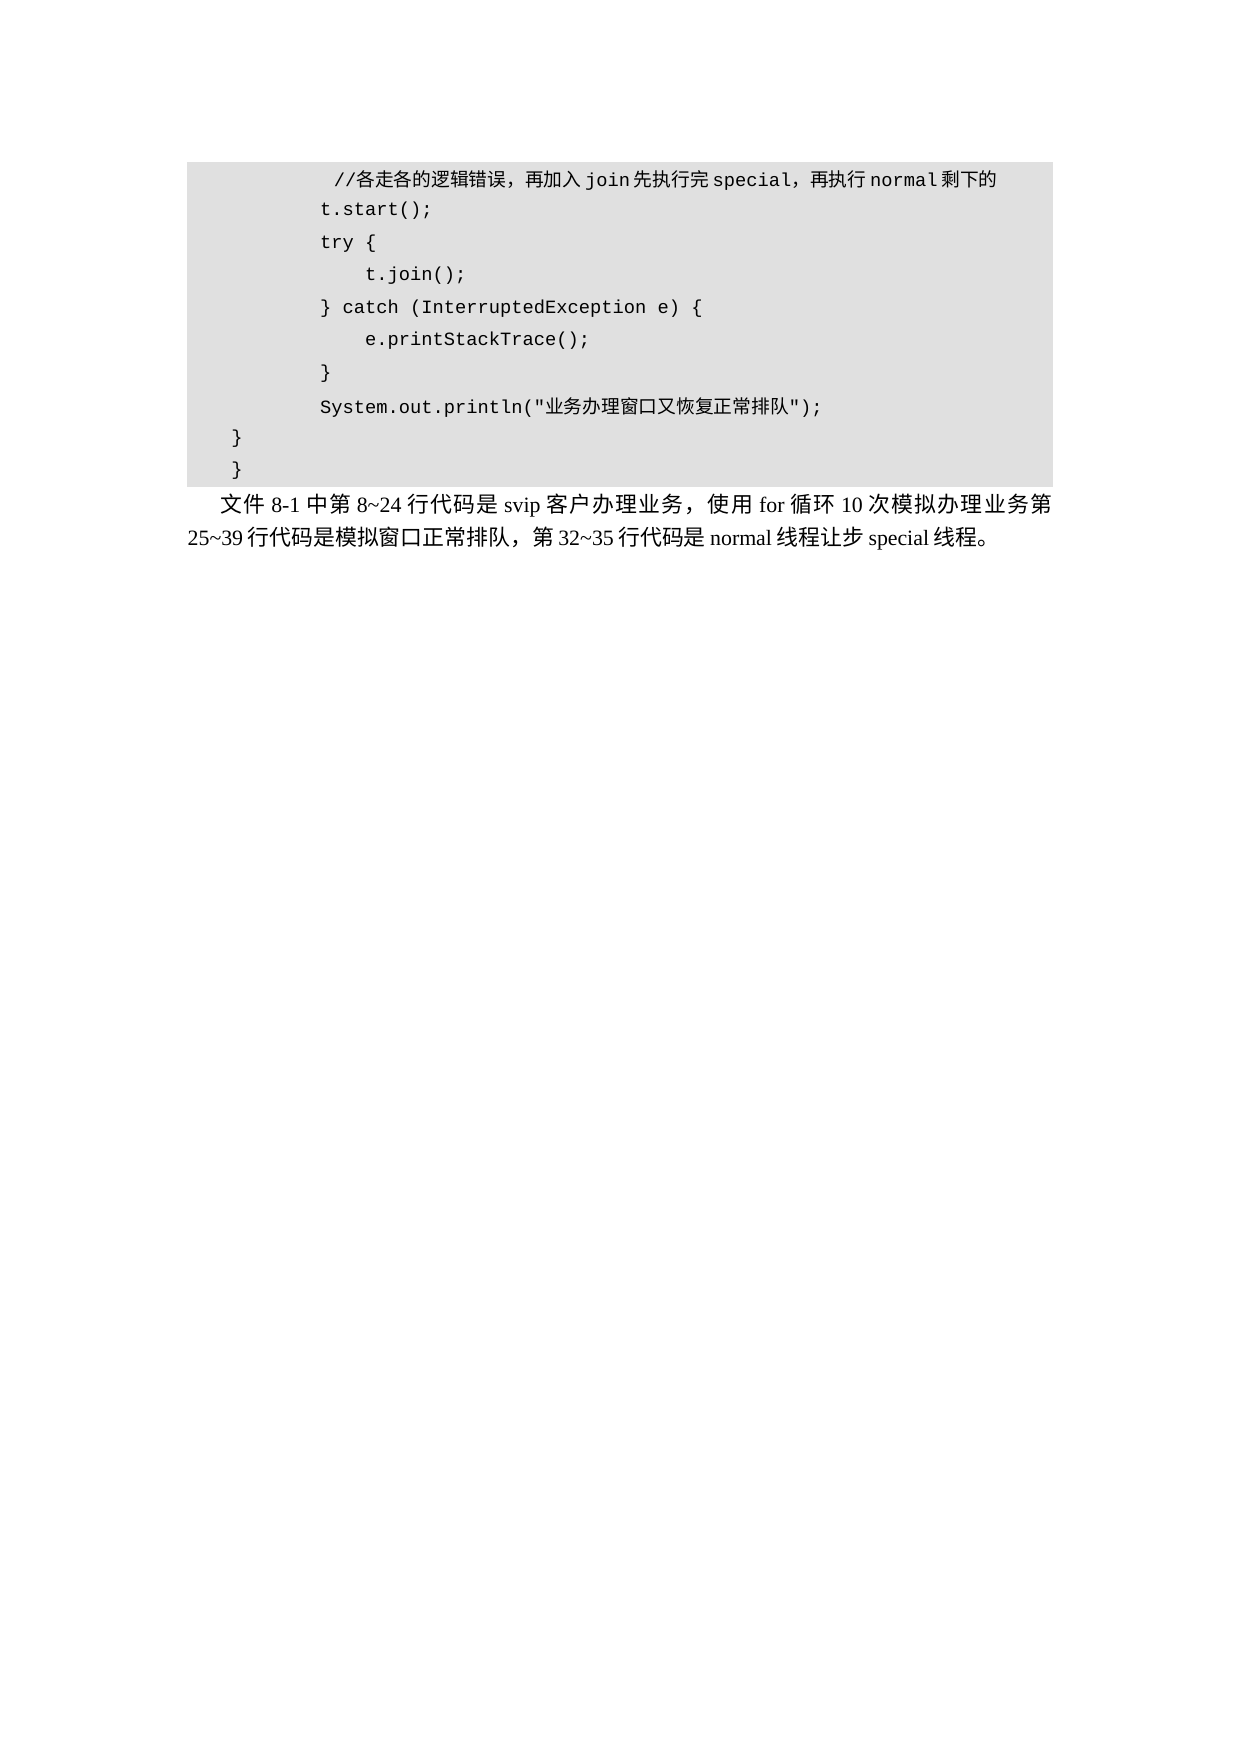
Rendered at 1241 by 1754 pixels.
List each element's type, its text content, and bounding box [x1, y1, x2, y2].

text t.start(); [187, 194, 1053, 227]
text try { [187, 227, 1053, 259]
text //各走各的逻辑错误，再加入join先执行完special，再执行normal剩下的 [187, 162, 1053, 194]
text } [187, 357, 1053, 389]
text } [187, 422, 1053, 454]
text 文件8-1中第8~24行代码是svip客户办理业务，使用for循环10次模拟办理业务第25~39行代码是模拟窗口正常排队，第32~35行代码是normal线程让步special线程。 [187, 487, 1053, 552]
text t.join(); [187, 259, 1053, 292]
text } catch (InterruptedException e) { [187, 292, 1053, 324]
text System.out.println("业务办理窗口又恢复正常排队"); [187, 389, 1053, 422]
text e.printStackTrace(); [187, 324, 1053, 357]
text } [187, 454, 1053, 487]
